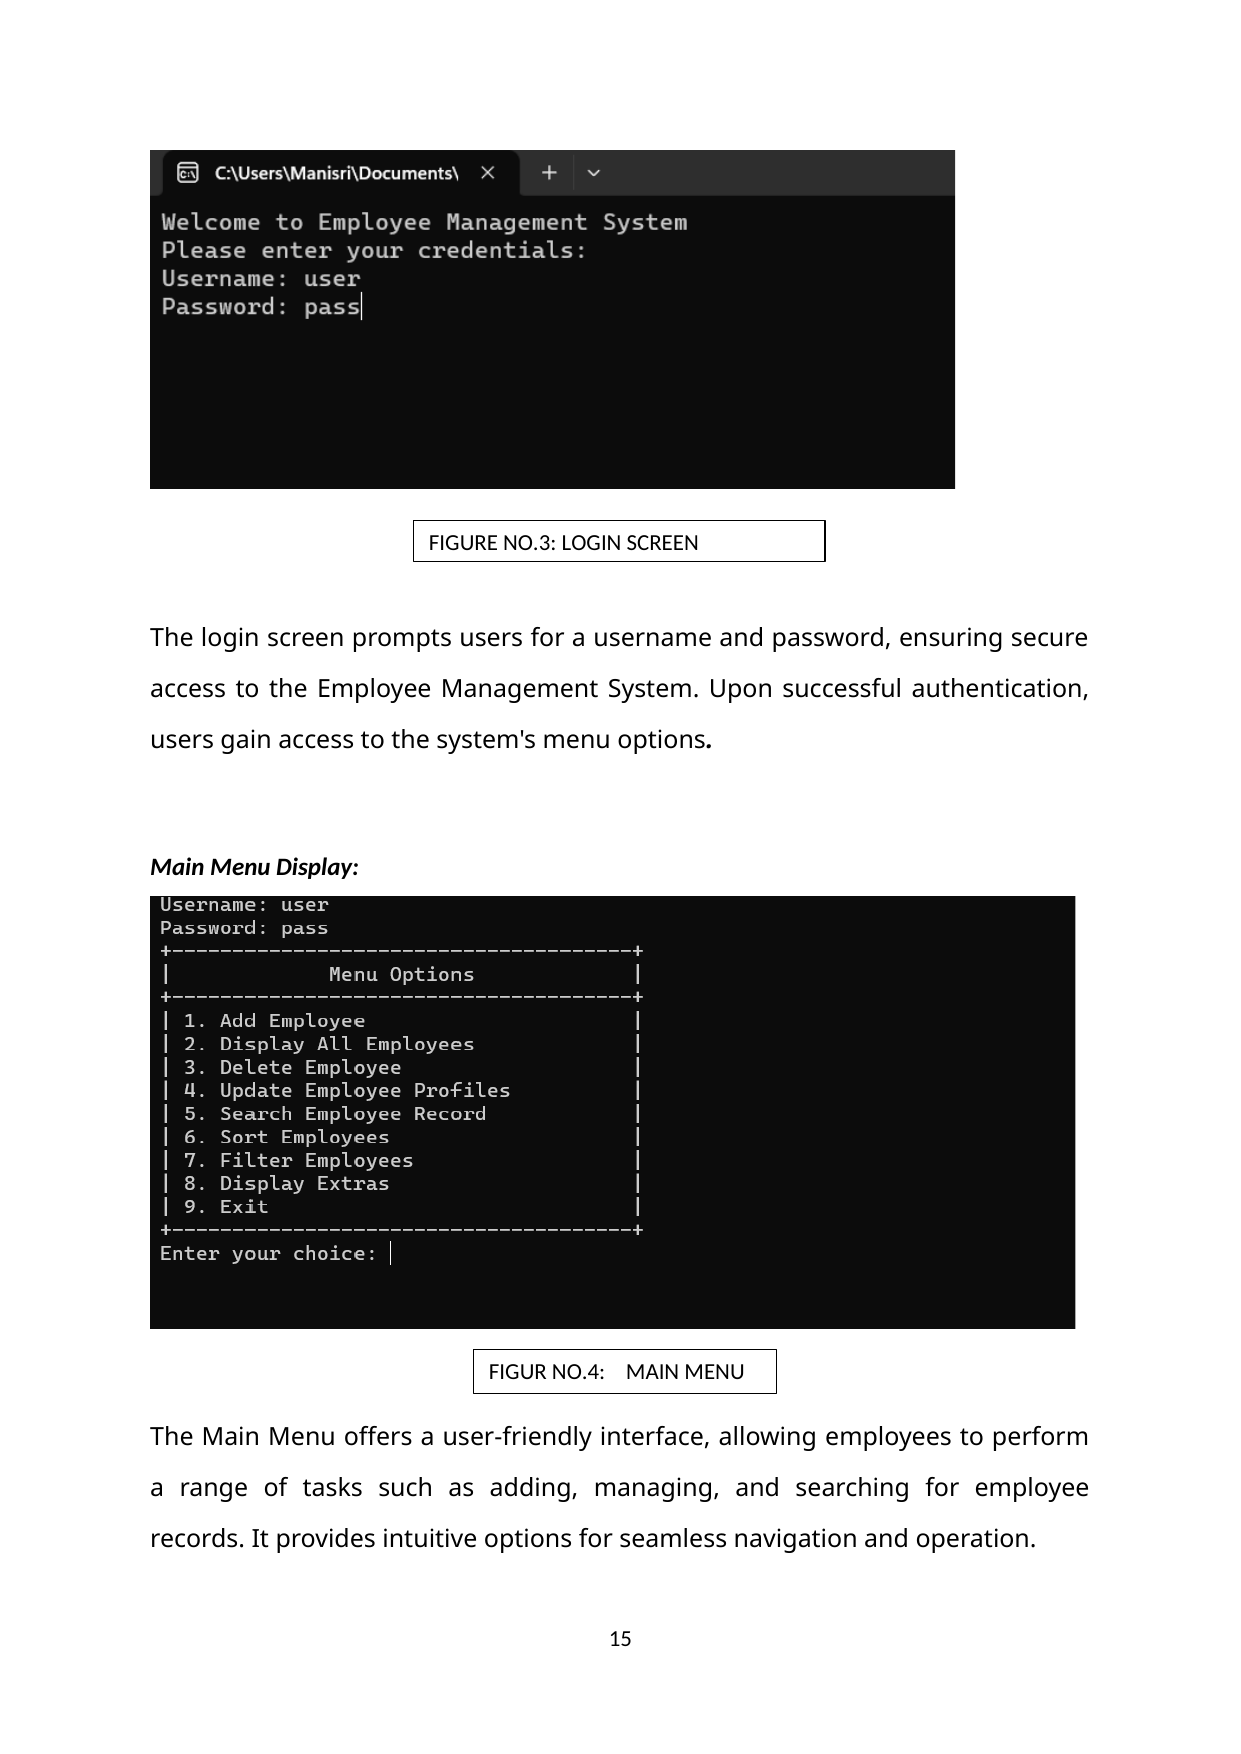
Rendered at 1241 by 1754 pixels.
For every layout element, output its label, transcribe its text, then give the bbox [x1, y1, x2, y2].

text The login screen prompts users for a username and password, ensuring secure access to the Employee Management System. Upon successful authentication, users gain access to the system's menu options. [150, 619, 1090, 756]
text The Main Menu offers a user-friendly interface, allowing employees to perform a range of tasks such as adding, managing, and searching for employee records. It provides intuitive options for seamless navigation and operation. [150, 1418, 1090, 1554]
picture [150, 896, 1076, 1329]
picture [150, 150, 955, 489]
